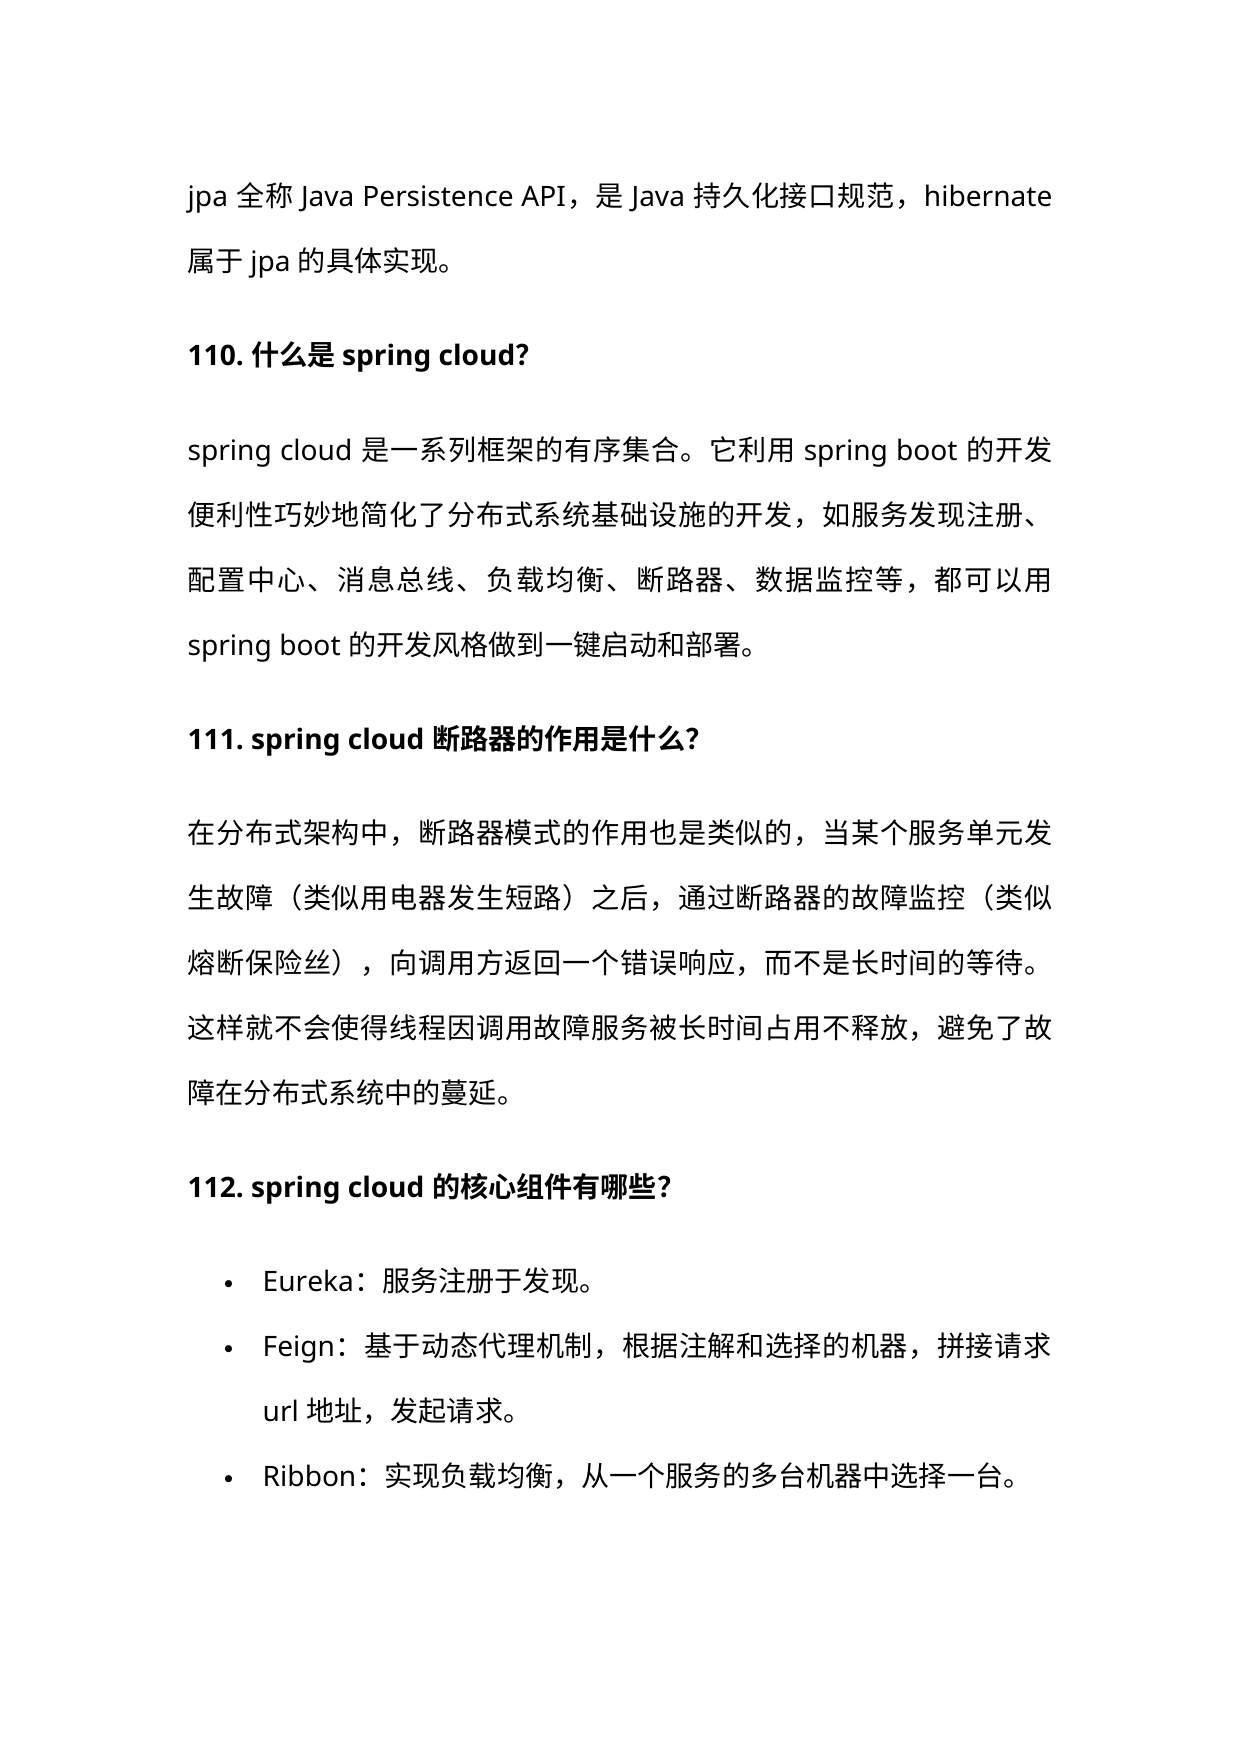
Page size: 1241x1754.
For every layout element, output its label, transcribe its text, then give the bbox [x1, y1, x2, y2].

list Ribbon：实现负载均衡，从一个服务的多台机器中选择一台。 [225, 1442, 1053, 1507]
text spring cloud 是一系列框架的有序集合。它利用 spring boot 的开发便利性巧妙地简化了分布式系统基础设施的开发，如服务发现注册、配置中心、消息总线、负载均衡、断路器、数据监控等，都可以用 spring boot 的开发风格做到一键启动和部署。 [187, 415, 1053, 675]
text 110. 什么是 spring cloud？ [187, 321, 1053, 386]
text jpa 全称 Java Persistence API，是 Java 持久化接口规范，hibernate 属于 jpa 的具体实现。 [187, 162, 1053, 292]
list Feign：基于动态代理机制，根据注解和选择的机器，拼接请求 url 地址，发起请求。 [225, 1312, 1053, 1442]
text 111. spring cloud 断路器的作用是什么？ [187, 704, 1053, 769]
text 在分布式架构中，断路器模式的作用也是类似的，当某个服务单元发生故障（类似用电器发生短路）之后，通过断路器的故障监控（类似熔断保险丝），向调用方返回一个错误响应，而不是长时间的等待。这样就不会使得线程因调用故障服务被长时间占用不释放，避免了故障在分布式系统中的蔓延。 [187, 799, 1053, 1124]
list Eureka：服务注册于发现。 [225, 1247, 1053, 1312]
text 112. spring cloud 的核心组件有哪些？ [187, 1153, 1053, 1218]
